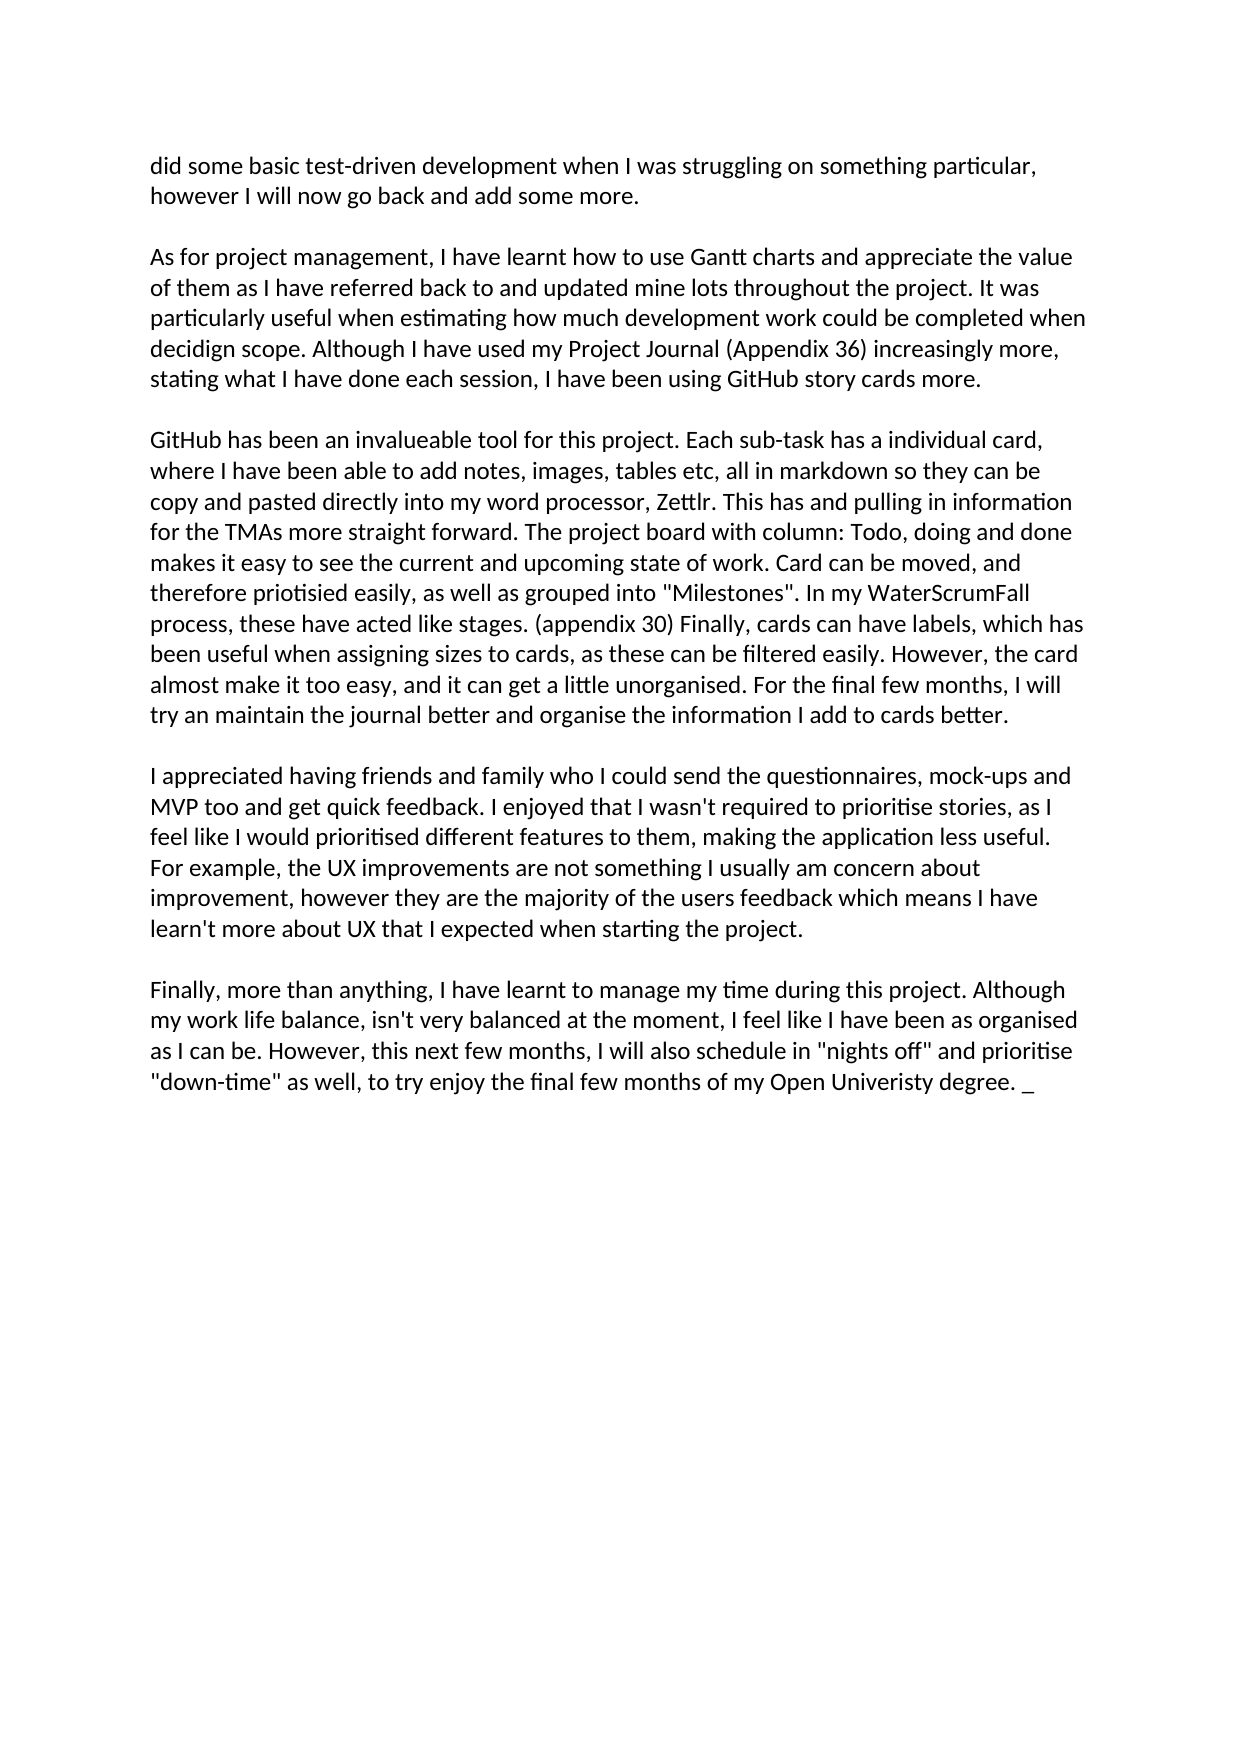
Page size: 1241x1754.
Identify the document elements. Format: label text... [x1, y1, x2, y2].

text As for project management, I have learnt how to use Gantt charts and appreciate the value of them as I have referred back to and updated mine lots throughout the project. It was particularly useful when estimating how much development work could be completed when decidign scope. Although I have used my Project Journal (Appendix 36) increasingly more, stating what I have done each session, I have been using GitHub story cards more. [150, 242, 1090, 394]
text Finally, more than anything, I have learnt to manage my time during this project. Although my work life balance, isn't very balanced at the moment, I feel like I have been as organised as I can be. However, this next few months, I will also schedule in "nights off" and prioritise "down-time" as well, to try enjoy the final few months of my Open Univeristy degree. _ [150, 974, 1090, 1096]
text GitHub has been an invalueable tool for this project. Each sub-task has a individual card, where I have been able to add notes, images, tables etc, all in markdown so they can be copy and pasted directly into my word processor, Zettlr. This has and pulling in information for the TMAs more straight forward. The project board with column: Todo, doing and done makes it easy to see the current and upcoming state of work. Card can be moved, and therefore priotisied easily, as well as grouped into "Milestones". In my WaterScrumFall process, these have acted like stages. (appendix 30) Finally, cards can have labels, which has been useful when assigning sizes to cards, as these can be filtered easily. However, the card almost make it too easy, and it can get a little unorganised. For the final few months, I will try an maintain the journal better and organise the information I add to cards better. [150, 425, 1090, 730]
text I appreciated having friends and family who I could send the questionnaires, mock-ups and MVP too and get quick feedback. I enjoyed that I wasn't required to prioritise stories, as I feel like I would prioritised different features to them, making the application less useful. For example, the UX improvements are not something I usually am concern about improvement, however they are the majority of the users feedback which means I have learn't more about UX that I expected when starting the project. [150, 760, 1090, 943]
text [150, 150, 1090, 211]
